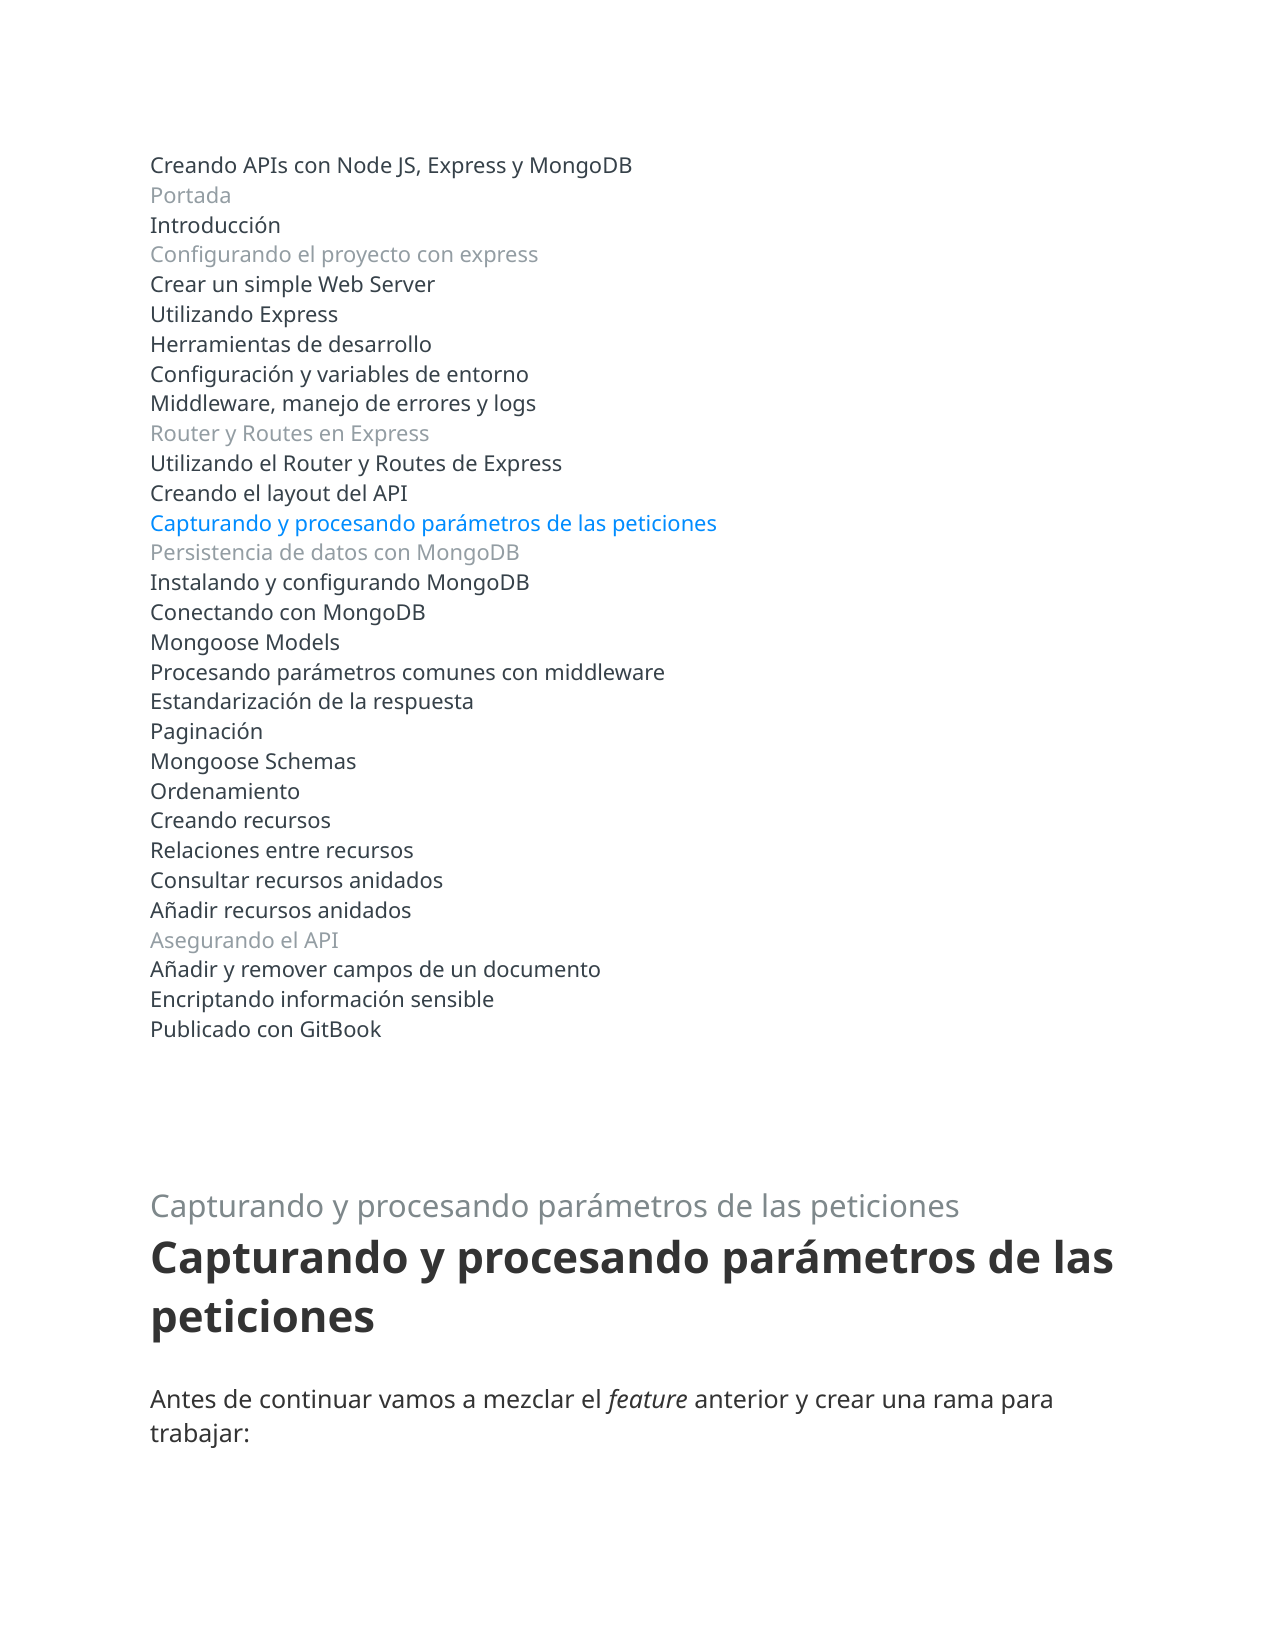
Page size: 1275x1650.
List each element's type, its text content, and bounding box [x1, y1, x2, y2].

text Procesando parámetros comunes con middleware [150, 656, 1125, 686]
text Herramientas de desarrollo [150, 329, 1125, 358]
text Configuración y variables de entorno [150, 358, 1125, 388]
text Creando recursos [150, 805, 1125, 835]
text Middleware, manejo de errores y logs [150, 388, 1125, 418]
text Estandarización de la respuesta [150, 686, 1125, 716]
text Portada [150, 180, 1125, 209]
text Encriptando información sensible [150, 984, 1125, 1014]
text Añadir y remover campos de un documento [150, 954, 1125, 984]
text Introducción [150, 209, 1125, 239]
text Mongoose Models [150, 627, 1125, 656]
text Ordenamiento [150, 776, 1125, 805]
text Publicado con GitBook [150, 1014, 1125, 1044]
text Mongoose Schemas [150, 746, 1125, 776]
text Instalando y configurando MongoDB [150, 567, 1125, 597]
text Paginación [150, 716, 1125, 746]
text Utilizando Express [150, 299, 1125, 329]
text Utilizando el Router y Routes de Express [150, 448, 1125, 478]
text Consultar recursos anidados [150, 865, 1125, 895]
text Router y Routes en Express [150, 418, 1125, 448]
text Conectando con MongoDB [150, 597, 1125, 627]
text Asegurando el API [150, 924, 1125, 954]
text Añadir recursos anidados [150, 895, 1125, 924]
text Crear un simple Web Server [150, 269, 1125, 299]
text Antes de continuar vamos a mezclar el feature anterior y crear una rama para trabajar: [150, 1412, 1125, 1480]
text Creando APIs con Node JS, Express y MongoDB [150, 150, 1125, 180]
text Creando el layout del API [150, 478, 1125, 507]
text Capturando y procesando parámetros de las peticiones [150, 1257, 1125, 1376]
text Capturando y procesando parámetros de las peticiones [150, 507, 1125, 537]
text Capturando y procesando parámetros de las peticiones [150, 1214, 1125, 1257]
text Relaciones entre recursos [150, 835, 1125, 865]
text Persistencia de datos con MongoDB [150, 537, 1125, 567]
text Configurando el proyecto con express [150, 239, 1125, 269]
